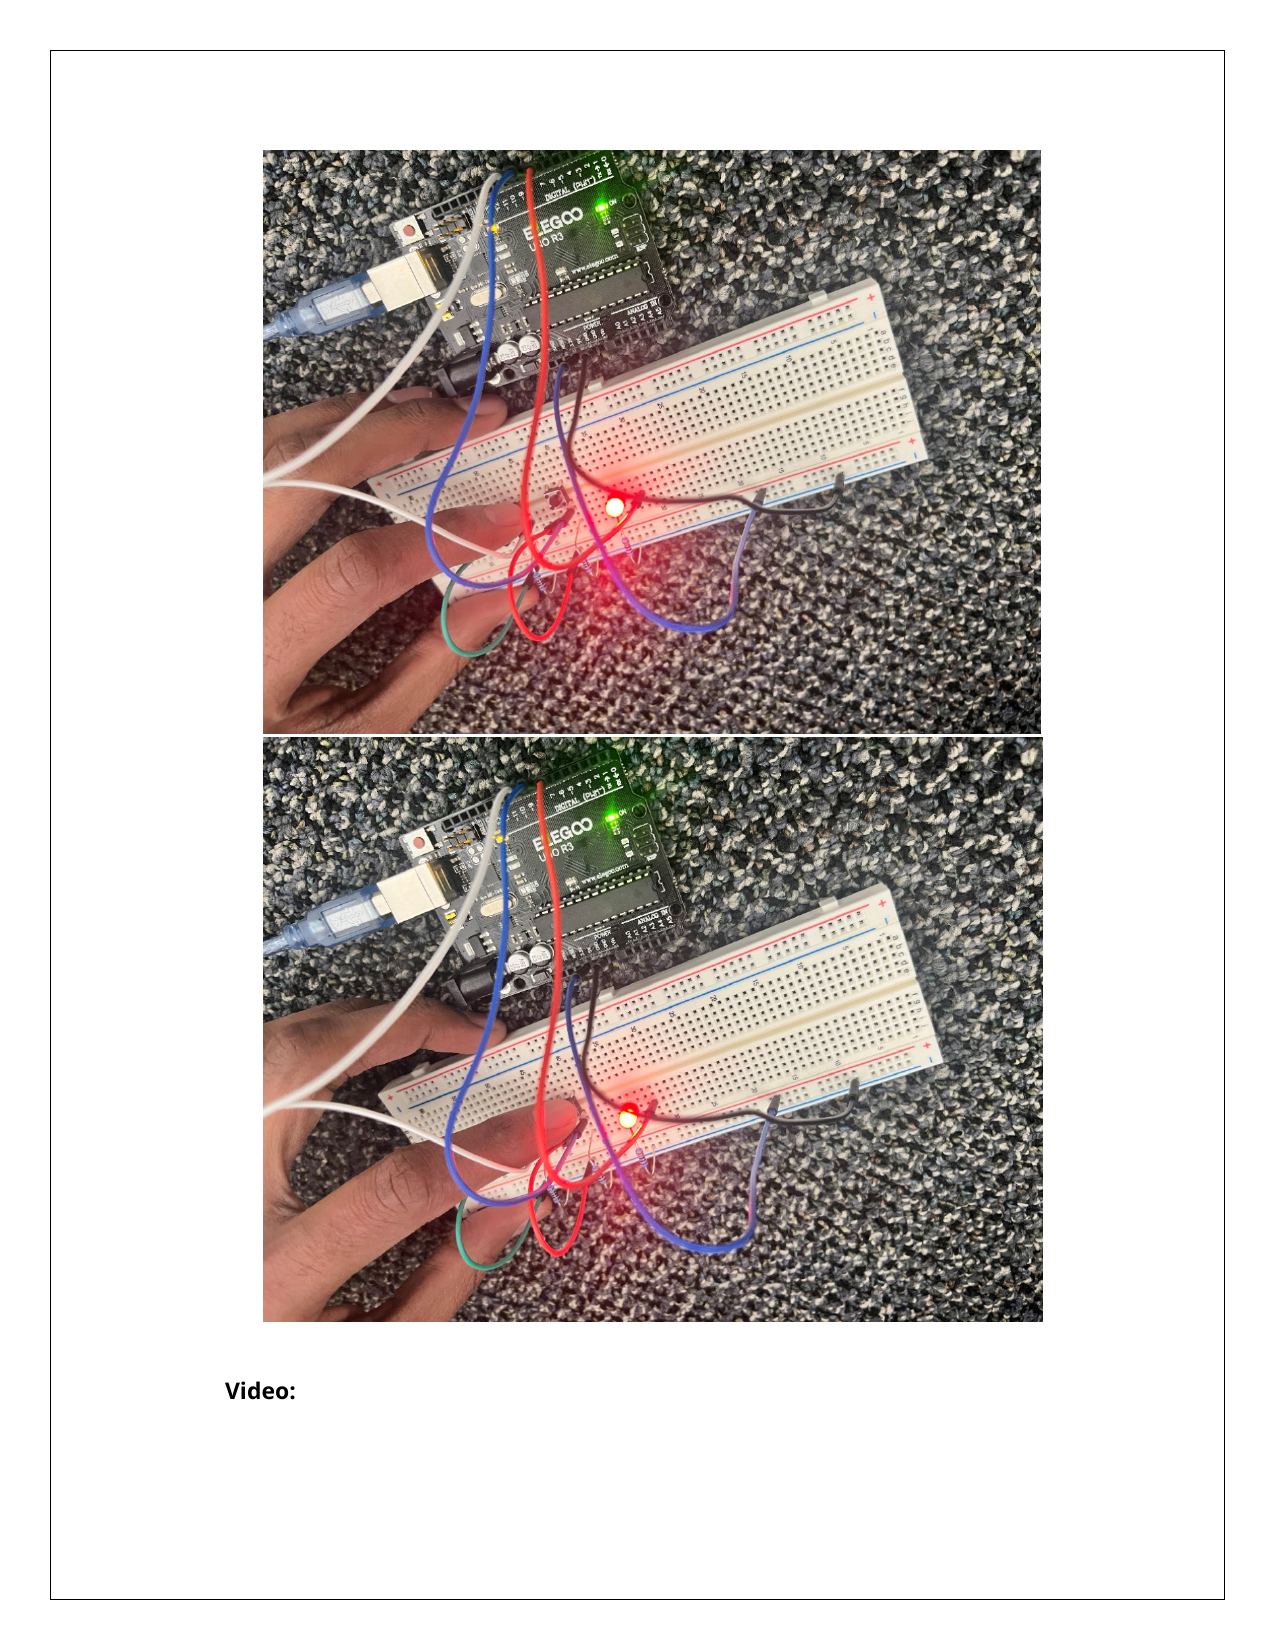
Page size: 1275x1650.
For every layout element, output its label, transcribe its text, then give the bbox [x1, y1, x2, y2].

picture [264, 150, 1040, 734]
picture [264, 737, 1042, 1322]
text Video: [150, 1375, 1125, 1406]
